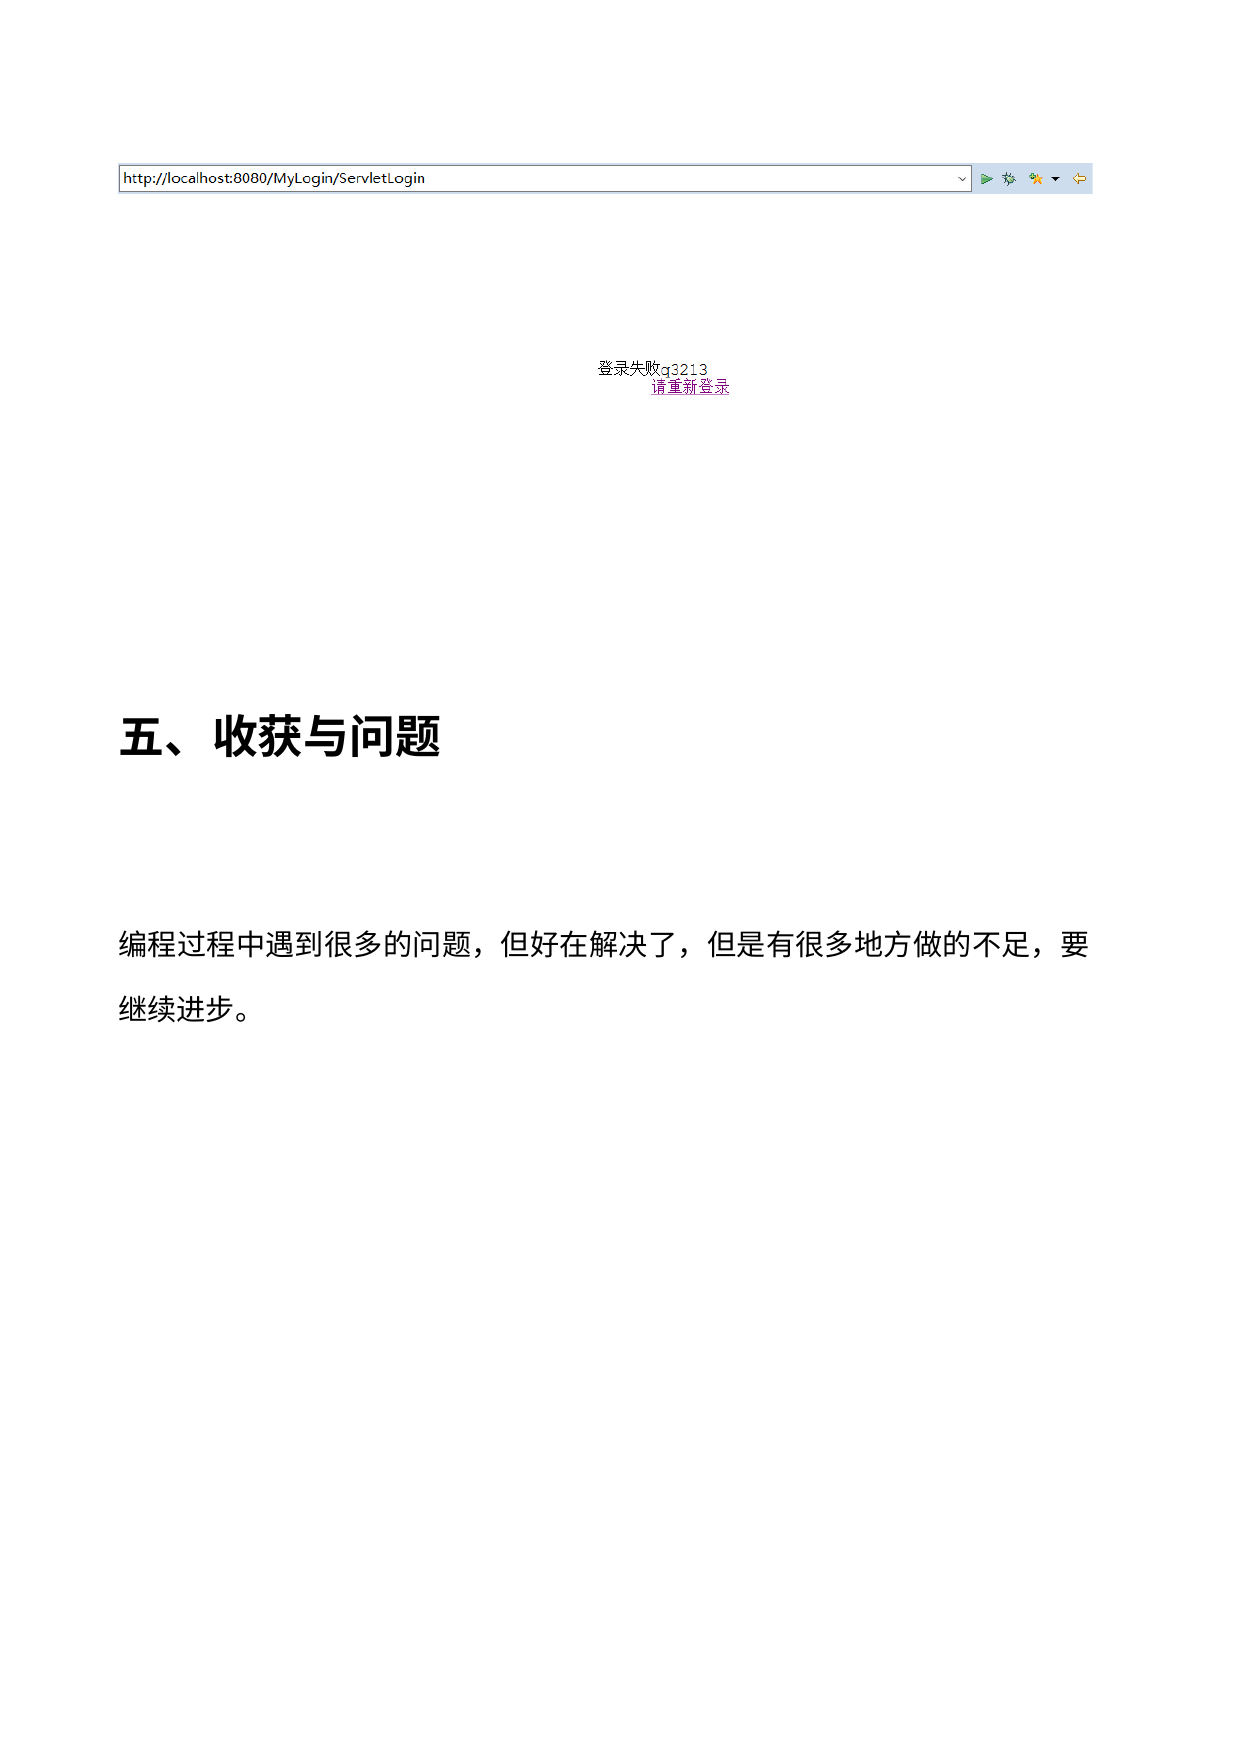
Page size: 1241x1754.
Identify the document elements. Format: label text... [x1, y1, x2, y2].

subtitle 收获与问题 [118, 685, 1093, 782]
text 编程过程中遇到很多的问题，但好在解决了，但是有很多地方做的不足，要继续进步。 [118, 910, 1093, 1040]
picture [118, 162, 1093, 644]
